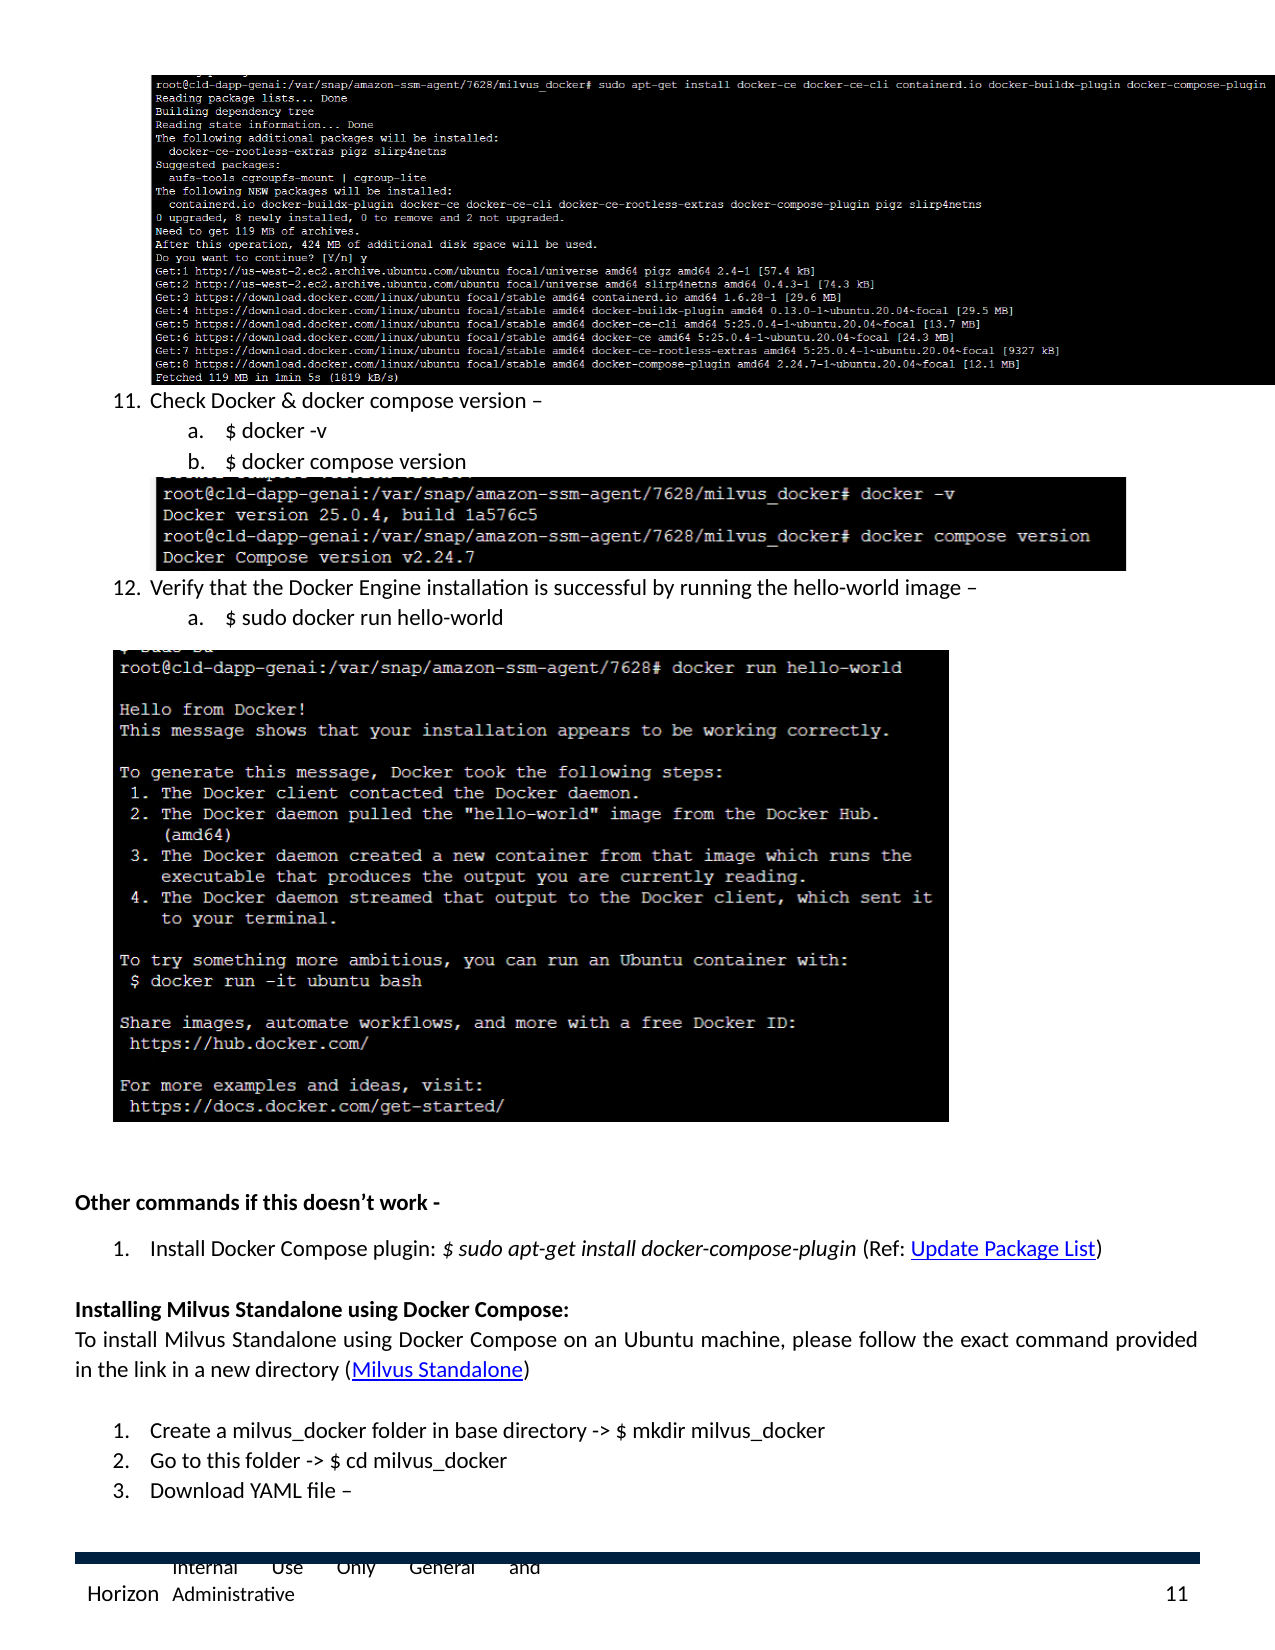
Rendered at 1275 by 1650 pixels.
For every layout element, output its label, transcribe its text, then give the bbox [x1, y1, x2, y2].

list Install Docker Compose plugin: $ sudo apt-get install docker-compose-plugin (Ref: Update Package List) [112, 1234, 1200, 1262]
picture [150, 75, 1275, 385]
list $ docker -v [187, 417, 1200, 444]
list Download YAML file – [112, 1476, 1200, 1504]
picture [150, 477, 1127, 571]
list $ sudo docker run hello-world [187, 603, 1200, 631]
picture [112, 650, 949, 1122]
list Go to this folder -> $ cd milvus_docker [112, 1446, 1200, 1474]
text Other commands if this doesn’t work - [75, 1188, 1200, 1216]
list To install Milvus Standalone using Docker Compose on an Ubuntu machine, please follow the exact command provided in the link in a new directory (Milvus Standalone) [75, 1325, 1200, 1383]
list Check Docker & docker compose version – [112, 386, 1200, 414]
list $ docker compose version [187, 447, 1200, 475]
list Installing Milvus Standalone using Docker Compose: [75, 1295, 1200, 1323]
list Create a milvus_docker folder in base directory -> $ mkdir milvus_docker [112, 1416, 1200, 1444]
list Verify that the Docker Engine installation is successful by running the hello-world image – [112, 573, 1200, 601]
